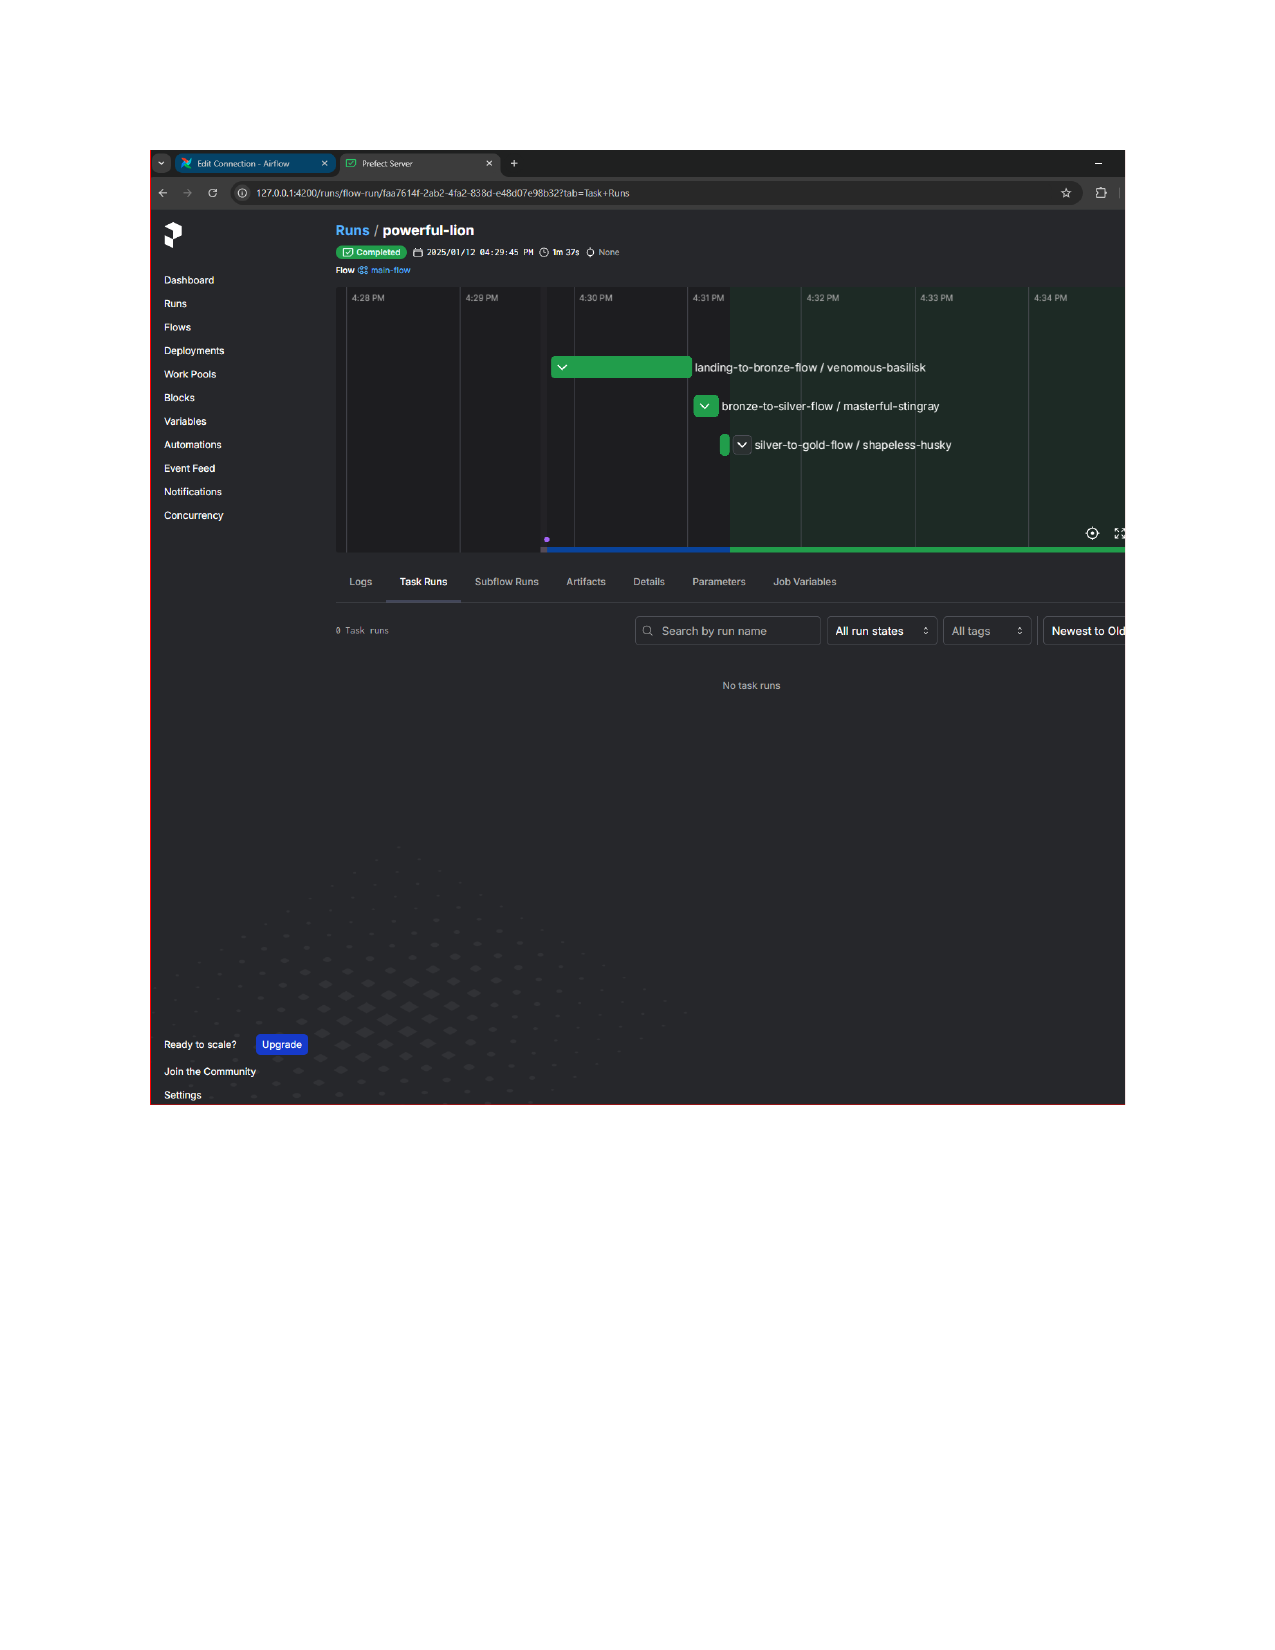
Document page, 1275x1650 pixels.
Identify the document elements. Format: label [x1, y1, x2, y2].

picture [150, 150, 1125, 1105]
